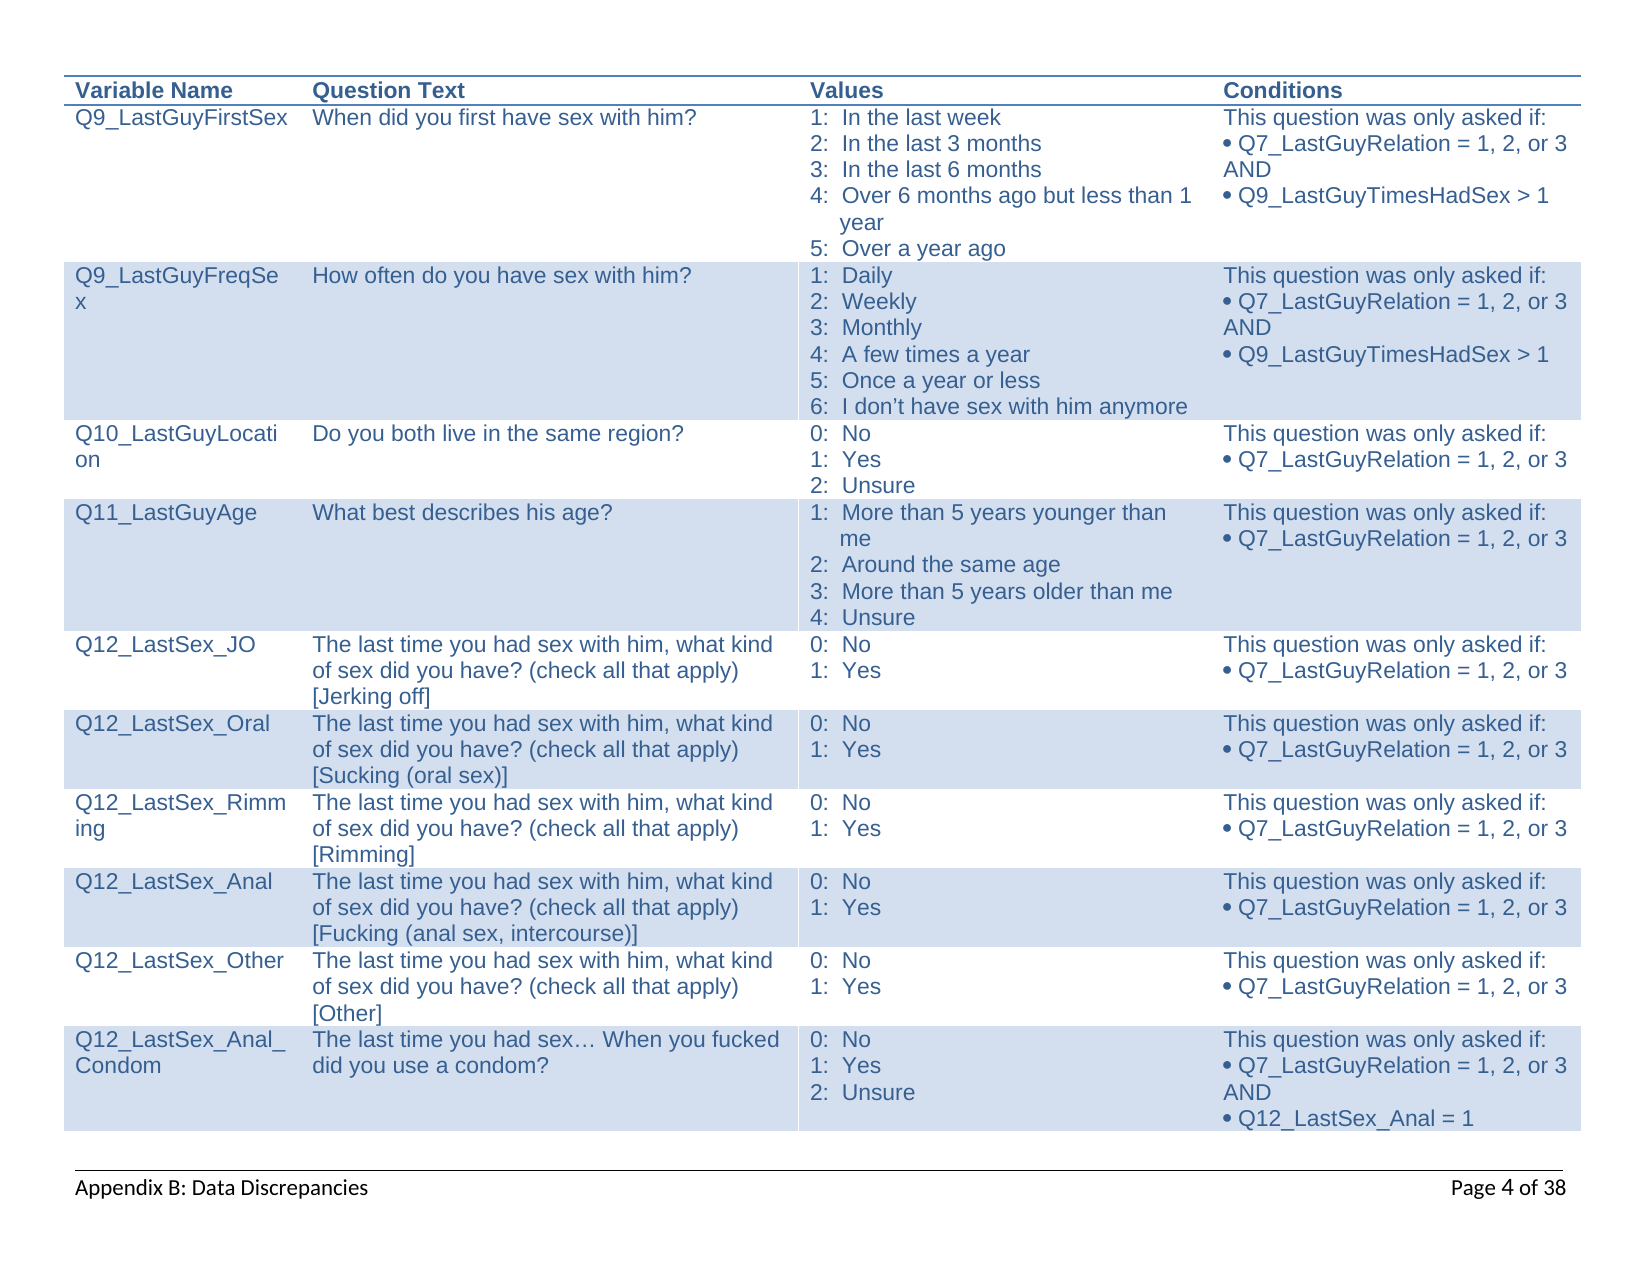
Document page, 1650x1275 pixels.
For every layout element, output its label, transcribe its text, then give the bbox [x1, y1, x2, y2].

table_header Question Text [301, 77, 798, 103]
table_cell 1: More than 5 years younger than me 2: Around the same age 3: More than 5 years older than me 4: Unsure [799, 499, 1212, 631]
table_cell 0: No 1: Yes [799, 947, 1212, 1026]
table_cell What best describes his age? [301, 499, 798, 631]
table_cell Do you both live in the same region? [301, 420, 798, 499]
table_cell 0: No 1: Yes 2: Unsure [799, 1026, 1212, 1131]
table_cell Q12_LastSex_Rimming [64, 789, 301, 868]
table_cell This question was only asked if: Q7_LastGuyRelation = 1, 2, or 3 [1212, 868, 1581, 947]
table_cell The last time you had sex… When you fucked did you use a condom? [301, 1026, 798, 1131]
table_cell This question was only asked if: Q7_LastGuyRelation = 1, 2, or 3 [1212, 789, 1581, 868]
table_cell The last time you had sex with him, what kind of sex did you have? (check all that apply) [Sucking (oral sex)] [301, 710, 798, 789]
table_cell Q12_LastSex_Oral [64, 710, 301, 789]
table_cell 0: No 1: Yes [799, 631, 1212, 709]
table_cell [1212, 1026, 1581, 1131]
table_cell Q10_LastGuyLocation [64, 420, 301, 499]
table_header Values [799, 77, 1212, 103]
table_cell 0: No 1: Yes [799, 710, 1212, 789]
table_cell This question was only asked if: Q7_LastGuyRelation = 1, 2, or 3 AND Q9_LastGuyTimesHadSex > 1 [1212, 106, 1581, 262]
table_cell This question was only asked if: Q7_LastGuyRelation = 1, 2, or 3 [1212, 631, 1581, 709]
table_cell 0: No 1: Yes 2: Unsure [799, 420, 1212, 499]
table_cell When did you first have sex with him? [301, 106, 798, 262]
table_cell 0: No 1: Yes [799, 868, 1212, 947]
table_cell Q12_LastSex_JO [64, 631, 301, 709]
table_cell 0: No 1: Yes [799, 789, 1212, 868]
table_cell This question was only asked if: Q7_LastGuyRelation = 1, 2, or 3 [1212, 499, 1581, 631]
table_cell 1: Daily 2: Weekly 3: Monthly 4: A few times a year 5: Once a year or less 6: I don’t have sex with him anymore [799, 262, 1212, 420]
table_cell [799, 106, 1212, 262]
table_cell The last time you had sex with him, what kind of sex did you have? (check all that apply) [Rimming] [301, 789, 798, 868]
table_cell This question was only asked if: Q7_LastGuyRelation = 1, 2, or 3 AND Q9_LastGuyTimesHadSex > 1 [1212, 262, 1581, 420]
table_cell This question was only asked if: Q7_LastGuyRelation = 1, 2, or 3 [1212, 420, 1581, 499]
table_cell Q12_LastSex_Other [64, 947, 301, 1026]
table_cell The last time you had sex with him, what kind of sex did you have? (check all that apply) [Jerking off] [301, 631, 798, 709]
table_cell This question was only asked if: Q7_LastGuyRelation = 1, 2, or 3 [1212, 710, 1581, 789]
table_cell Q12_LastSex_Anal [64, 868, 301, 947]
table_cell How often do you have sex with him? [301, 262, 798, 420]
table_cell Q12_LastSex_Anal_Condom [64, 1026, 301, 1131]
table_cell The last time you had sex with him, what kind of sex did you have? (check all that apply) [Fucking (anal sex, intercourse)] [301, 868, 798, 947]
table_cell Q9_LastGuyFirstSex [64, 106, 301, 262]
table_header Variable Name [64, 77, 301, 103]
table_header Conditions [1212, 77, 1581, 103]
table_cell Q9_LastGuyFreqSex [64, 262, 301, 420]
table_cell This question was only asked if: Q7_LastGuyRelation = 1, 2, or 3 [1212, 947, 1581, 1026]
table_cell Q11_LastGuyAge [64, 499, 301, 631]
table_cell The last time you had sex with him, what kind of sex did you have? (check all that apply) [Other] [301, 947, 798, 1026]
